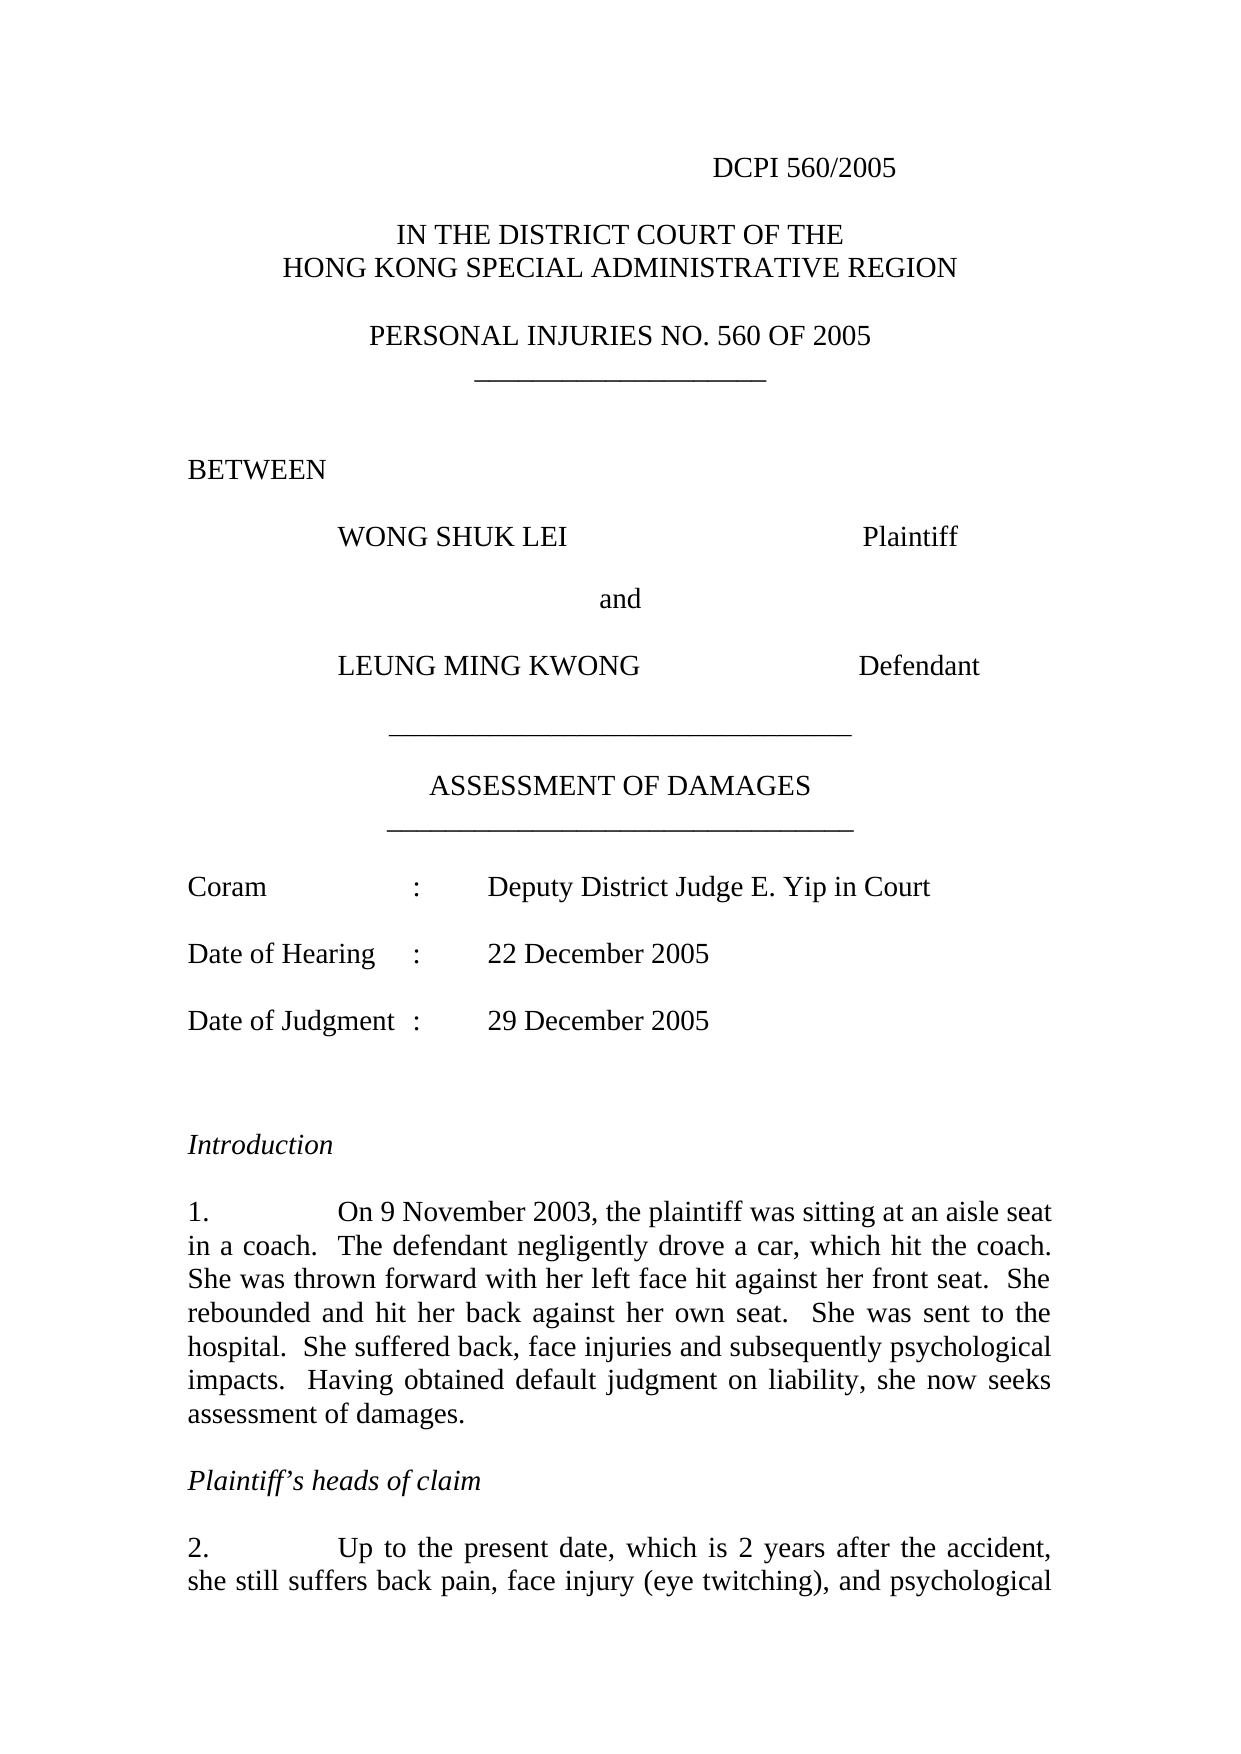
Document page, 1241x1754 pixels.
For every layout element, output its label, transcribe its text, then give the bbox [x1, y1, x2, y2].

text ________________________________ [187, 802, 1053, 835]
text and [187, 581, 1053, 615]
text Plaintiff’s heads of claim [187, 1463, 1053, 1496]
subtitle LEUNG MING KWONG Defendant [262, 648, 1053, 682]
list On 9 November 2003, the plaintiff was sitting at an aisle seat in a coach. The defendant negligently drove a car, which hit the coach. She was thrown forward with her left face hit against her front seat. She rebounded and hit her back against her own seat. She was sent to the hospital. She suffered back, face injuries and subsequently psychological impacts. Having obtained default judgment on liability, she now seeks assessment of damages. [187, 1194, 1053, 1429]
subtitle ASSESSMENT OF DAMAGES [187, 768, 1053, 802]
subtitle Introduction [187, 1127, 1053, 1161]
text HONG KONG SPECIAL ADMINISTRATIVE REGION [187, 251, 1053, 284]
text PERSONAL INJURIES NO. 560 OF 2005 [187, 318, 1053, 351]
subtitle Coram : Deputy District Judge E. Yip in Court [187, 869, 1053, 902]
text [187, 1530, 1053, 1597]
subtitle BETWEEN [187, 452, 1053, 485]
subtitle Date of Hearing : 22 December 2005 [187, 936, 1053, 969]
subtitle IN THE DISTRICT COURT OF THE [187, 217, 1053, 251]
subtitle WONG SHUK LEI Plaintiff [337, 519, 1053, 552]
subtitle DCPI 560/2005 [187, 150, 1053, 183]
text Date of Judgment : 29 December 2005 [187, 1003, 1053, 1036]
text _____________________________________ [187, 711, 1053, 739]
text ____________________ [187, 351, 1053, 385]
